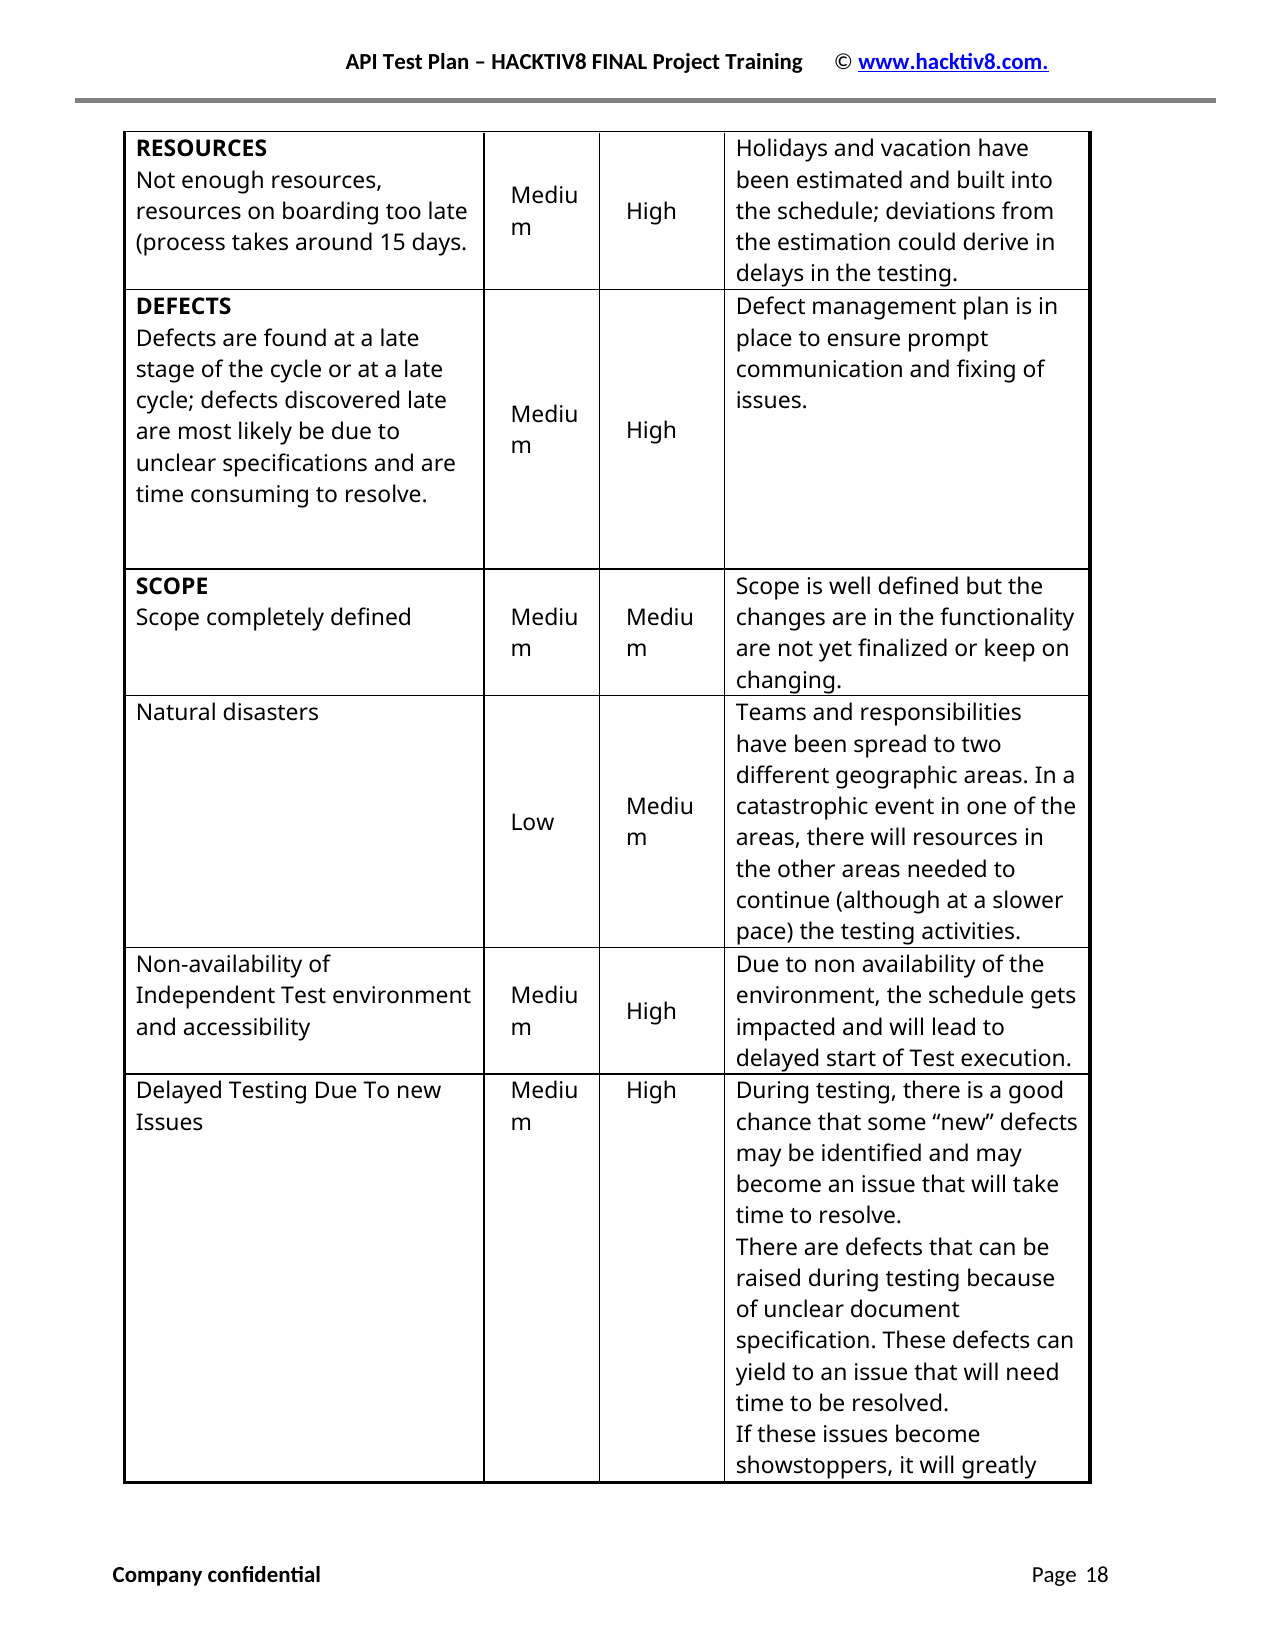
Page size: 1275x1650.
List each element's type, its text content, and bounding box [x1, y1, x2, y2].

table_cell Medium [485, 1075, 599, 1481]
table_cell Teams and responsibilities have been spread to two different geographic areas. In a catastrophic event in one of the areas, there will resources in the other areas needed to continue (although at a slower pace) the testing activities. [725, 696, 1088, 946]
table_cell Natural disasters [126, 696, 483, 946]
table_cell Defect management plan is in place to ensure prompt communication and fixing of issues. [725, 290, 1088, 568]
table_cell Medium [600, 570, 724, 695]
table_cell Medium [485, 570, 599, 695]
table_cell High [600, 132, 724, 289]
table_cell Medium [600, 696, 724, 946]
table_cell Due to non availability of the environment, the schedule gets impacted and will lead to delayed start of Test execution. [725, 948, 1088, 1073]
table_cell SCOPE Scope completely defined [126, 570, 483, 695]
table_cell High [600, 948, 724, 1073]
table_cell Medium [485, 132, 599, 289]
table_cell DEFECTS Defects are found at a late stage of the cycle or at a late cycle; defects discovered late are most likely be due to unclear specifications and are time consuming to resolve. [126, 290, 483, 568]
table_cell Low [485, 696, 599, 946]
table_cell Medium [485, 948, 599, 1073]
table_cell RESOURCES Not enough resources, resources on boarding too late (process takes around 15 days. [126, 132, 484, 289]
table_cell Holidays and vacation have been estimated and built into the schedule; deviations from the estimation could derive in delays in the testing. [725, 132, 1088, 289]
table_cell High [600, 1075, 724, 1481]
table_cell Medium [485, 290, 599, 568]
table_cell Scope is well defined but the changes are in the functionality are not yet finalized or keep on changing. [725, 570, 1088, 695]
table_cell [126, 1075, 483, 1481]
table_cell High [600, 290, 724, 568]
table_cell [725, 1075, 1088, 1481]
table_cell Non-availability of Independent Test environment and accessibility [126, 948, 483, 1073]
